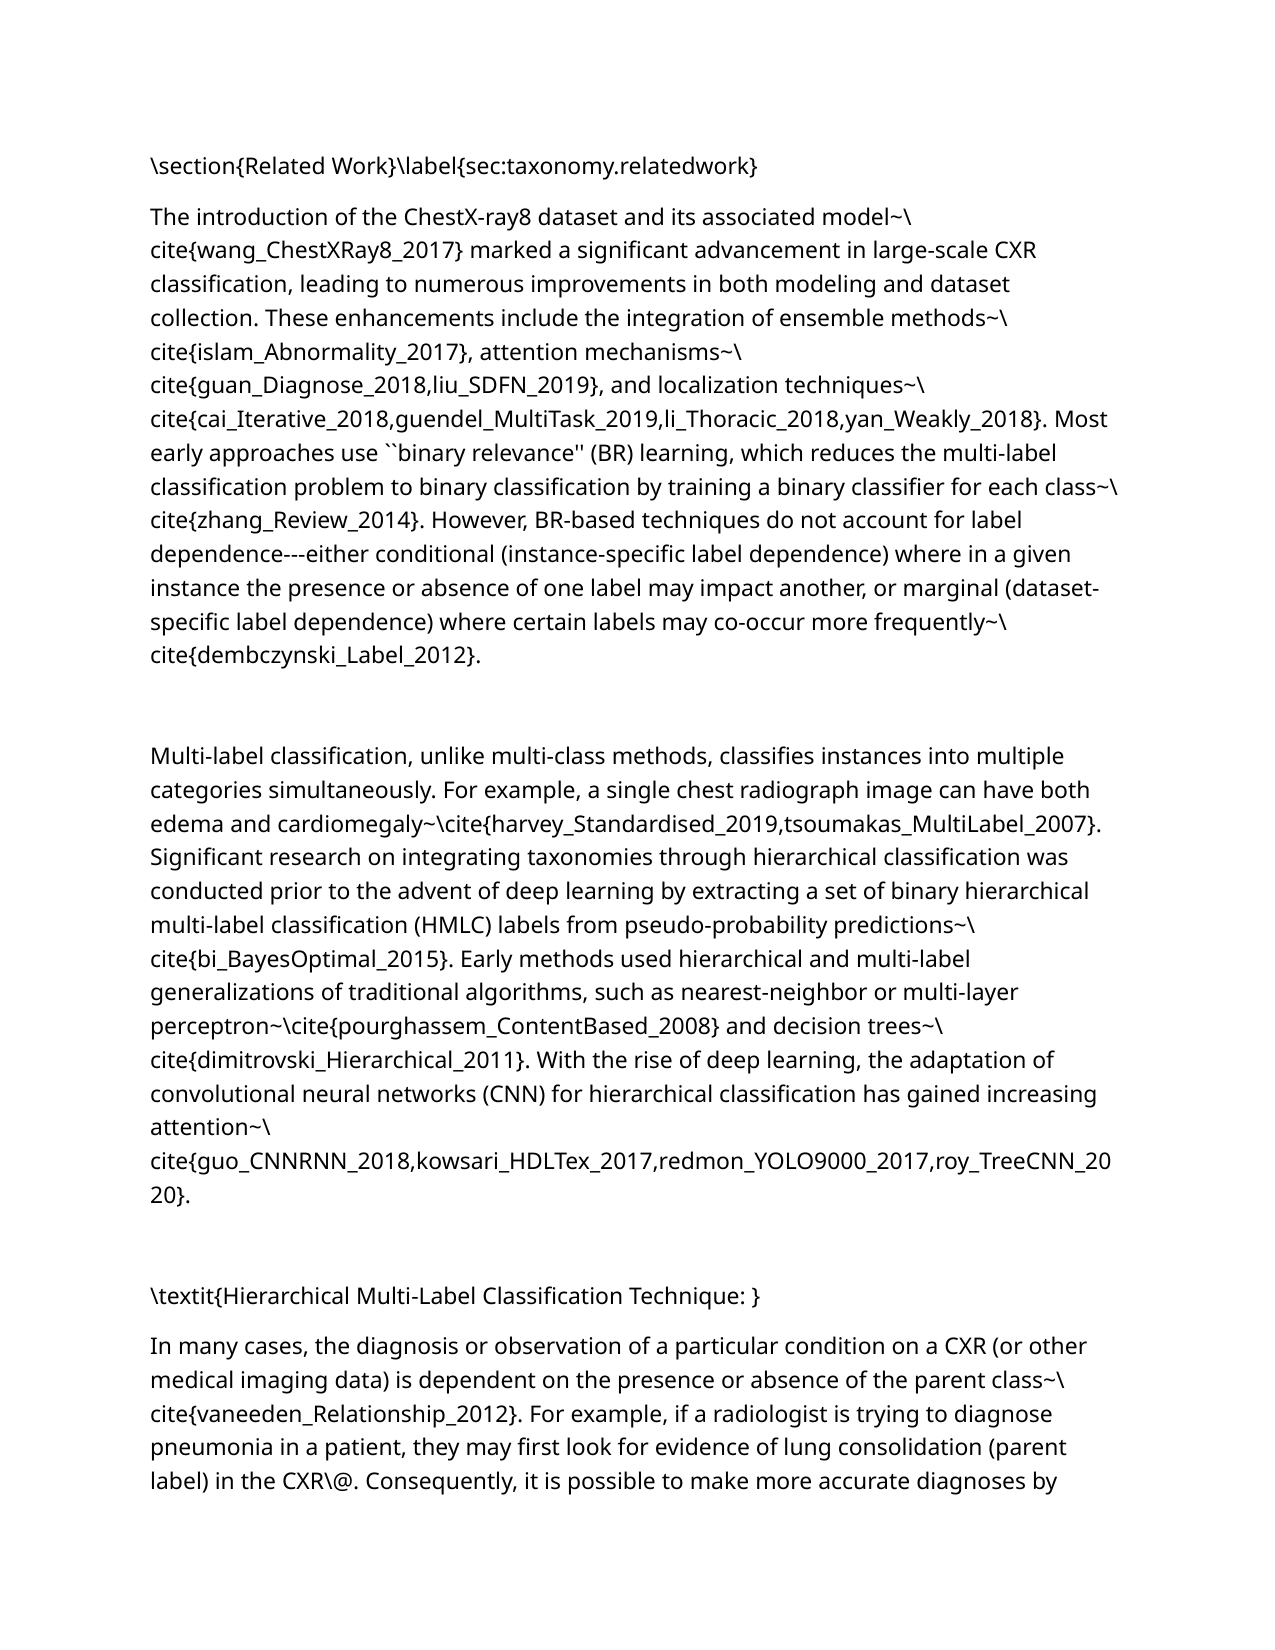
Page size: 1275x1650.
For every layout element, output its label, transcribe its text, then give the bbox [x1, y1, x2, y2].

text The introduction of the ChestX-ray8 dataset and its associated model~\cite{wang_ChestXRay8_2017} marked a significant advancement in large-scale CXR classification, leading to numerous improvements in both modeling and dataset collection. These enhancements include the integration of ensemble methods~\cite{islam_Abnormality_2017}, attention mechanisms~\cite{guan_Diagnose_2018,liu_SDFN_2019}, and localization techniques~\cite{cai_Iterative_2018,guendel_MultiTask_2019,li_Thoracic_2018,yan_Weakly_2018}. Most early approaches use ``binary relevance'' (BR) learning, which reduces the multi-label classification problem to binary classification by training a binary classifier for each class~\cite{zhang_Review_2014}. However, BR-based techniques do not account for label dependence---either conditional (instance-specific label dependence) where in a given instance the presence or absence of one label may impact another, or marginal (dataset-specific label dependence) where certain labels may co-occur more frequently~\cite{dembczynski_Label_2012}. [150, 200, 1125, 670]
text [150, 1330, 1125, 1496]
text \section{Related Work}\label{sec:taxonomy.relatedwork} [150, 150, 1125, 181]
text Multi-label classification, unlike multi-class methods, classifies instances into multiple categories simultaneously. For example, a single chest radiograph image can have both edema and cardiomegaly~\cite{harvey_Standardised_2019,tsoumakas_MultiLabel_2007}. Significant research on integrating taxonomies through hierarchical classification was conducted prior to the advent of deep learning by extracting a set of binary hierarchical multi-label classification (HMLC) labels from pseudo-probability predictions~\cite{bi_BayesOptimal_2015}. Early methods used hierarchical and multi-label generalizations of traditional algorithms, such as nearest-neighbor or multi-layer perceptron~\cite{pourghassem_ContentBased_2008} and decision trees~\cite{dimitrovski_Hierarchical_2011}. With the rise of deep learning, the adaptation of convolutional neural networks (CNN) for hierarchical classification has gained increasing attention~\cite{guo_CNNRNN_2018,kowsari_HDLTex_2017,redmon_YOLO9000_2017,roy_TreeCNN_2020}. [150, 740, 1125, 1210]
text \textit{Hierarchical Multi-Label Classification Technique: } [150, 1279, 1125, 1311]
